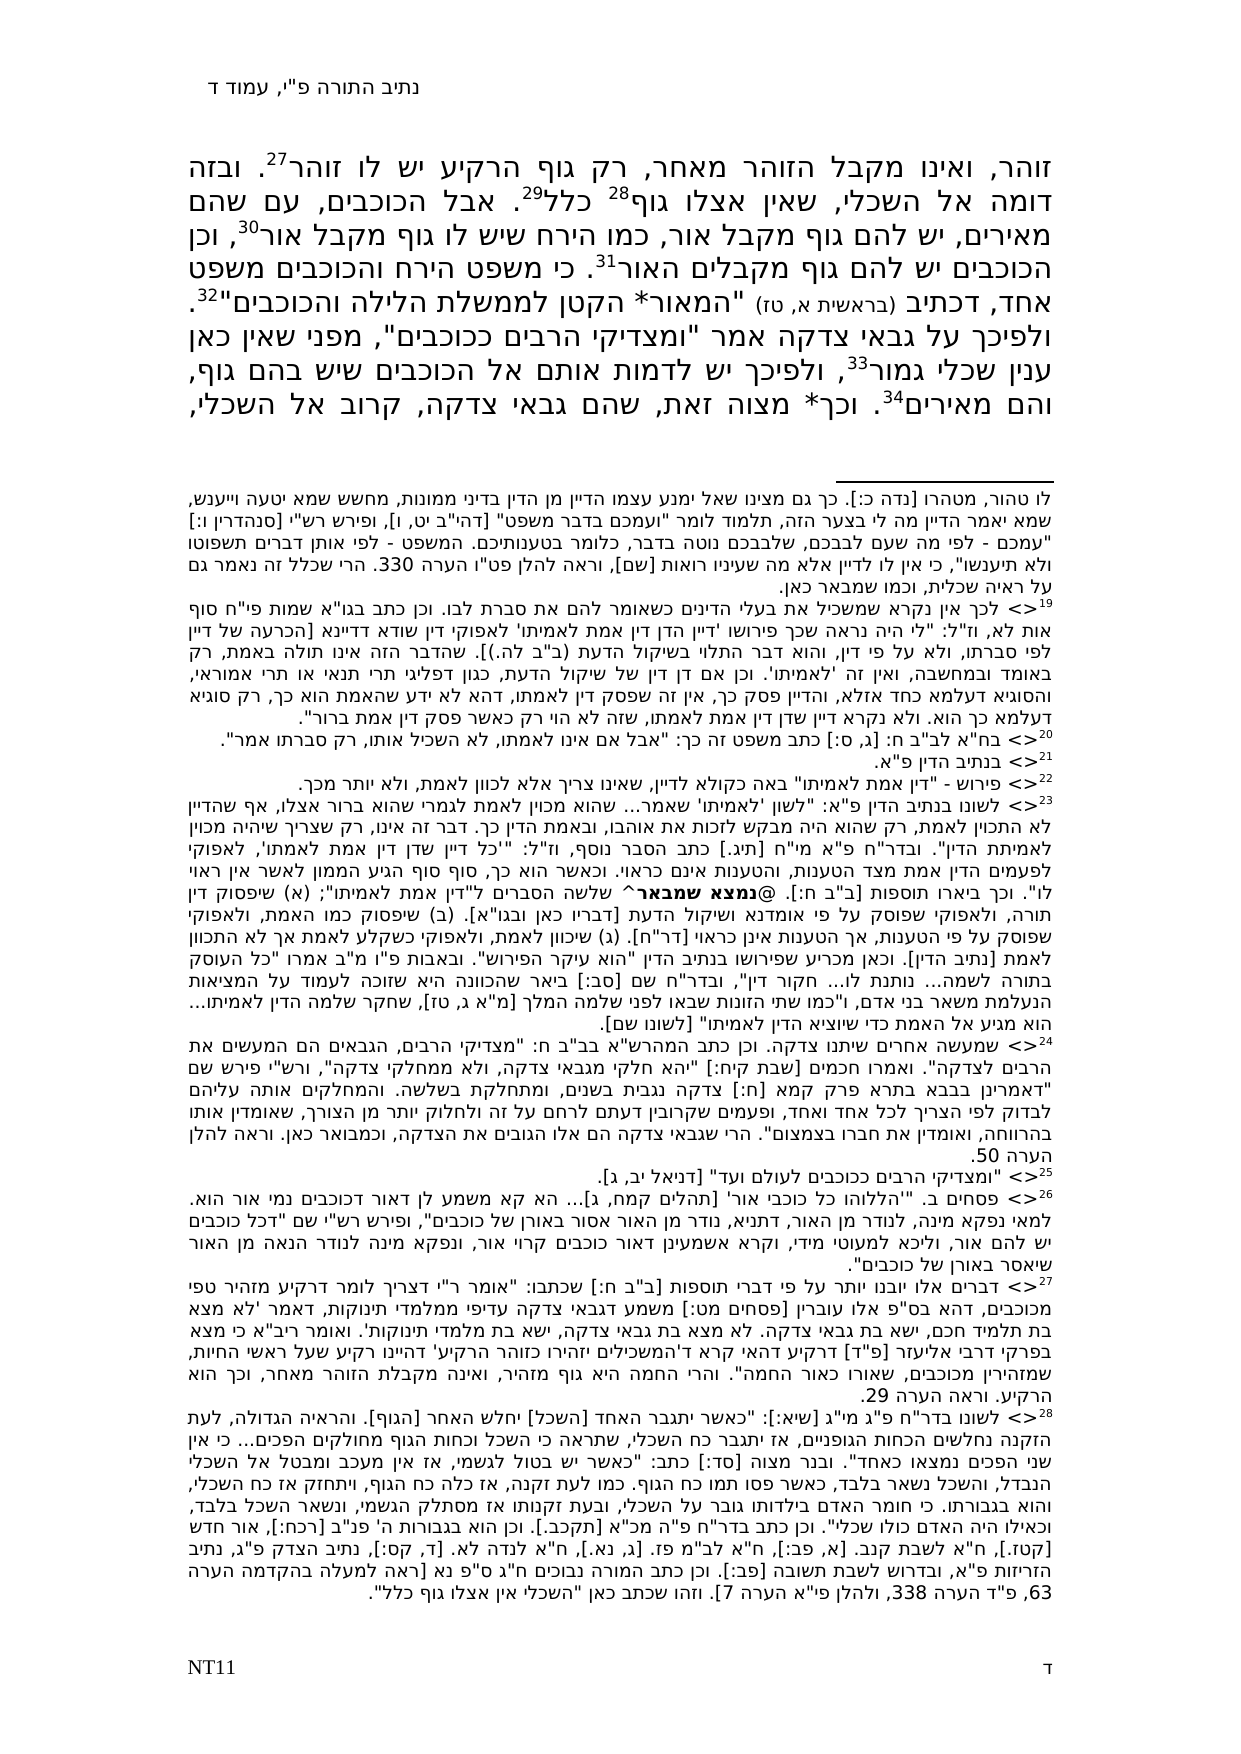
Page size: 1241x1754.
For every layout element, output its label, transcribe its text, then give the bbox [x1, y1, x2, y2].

text #"ומצדיקי הרבים"= קרא גבאי צדקה, שהוא מצדיק הרבים שיעשו צדקה, ועליהם נאמר "ככוכבים", כי הכוכבים מאירים גם כן. וההפרש שיש בין זוהר הרקיע ובין הכוכבים, כי הרקיע עצמו יש לו זוהר, ואינו מקבל הזוהר מאחר, רק גוף הרקיע יש לו זוהר. ובזה דומה אל השכלי, שאין אצלו גוף כלל. אבל הכוכבים, עם שהם מאירים, יש להם גוף מקבל אור, כמו הירח שיש לו גוף מקבל אור, וכן הכוכבים יש להם גוף מקבלים האור. כי משפט הירח והכוכבים משפט אחד, דכתיב (בראשית א, טז) "המאור* הקטן לממשלת הלילה והכוכבים". ולפיכך על גבאי צדקה אמר "ומצדיקי הרבים ככוכבים", מפני שאין כאן ענין שכלי גמור, ולפיכך יש לדמות אותם אל הכוכבים שיש בהם גוף, והם מאירים. וכך* מצוה זאת, שהם גבאי צדקה, קרוב אל השכלי, מצד כי דבר זה זכות הרבים, אשר הרבים הם הכלל נחשבים, כמו השכל שהוא כללי גם כן, ואין השכל פרטי, ולכך יש לדמותו אל הכוכבים, ודבר זה יש להבין. [187, 150, 1053, 422]
